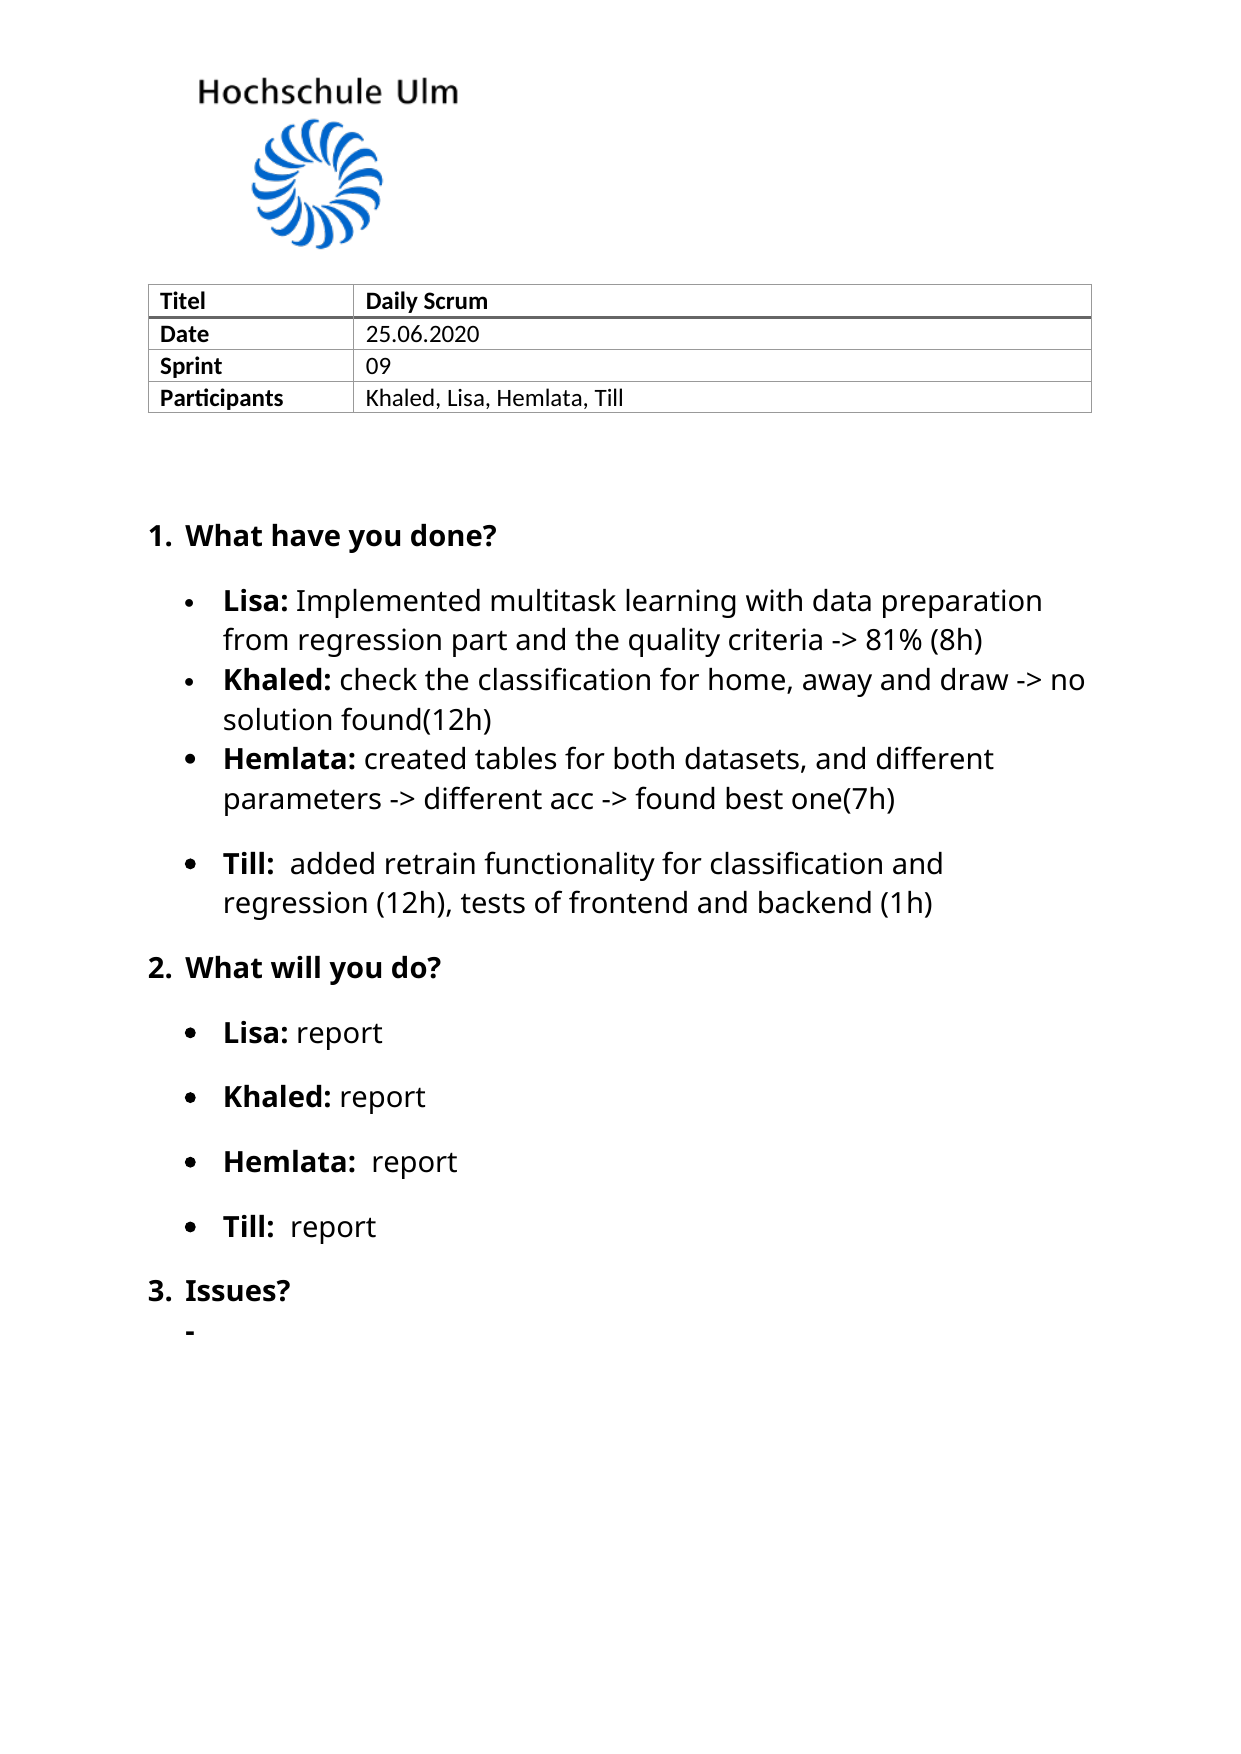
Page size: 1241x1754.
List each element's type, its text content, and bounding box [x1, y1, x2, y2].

table_cell Sprint [149, 350, 353, 381]
list Hemlata: created tables for both datasets, and different parameters -> different acc -> found best one(7h) [185, 738, 1093, 818]
table_cell Date [149, 319, 353, 349]
table_cell Participants [149, 382, 353, 412]
table_header Titel [149, 285, 353, 316]
list What will you do? [148, 947, 1093, 987]
table_cell Khaled, Lisa, Hemlata, Till [354, 382, 1091, 412]
table_cell 25.06.2020 [354, 319, 1091, 349]
list Khaled: check the classification for home, away and draw -> no solution found(12h) [185, 659, 1093, 738]
list What have you done? [148, 515, 1093, 555]
list Till: report [185, 1206, 1093, 1246]
list Hemlata: report [185, 1141, 1093, 1181]
list Lisa: Implemented multitask learning with data preparation from regression part and the quality criteria -> 81% (8h) [185, 580, 1093, 659]
list Issues? - [148, 1271, 1093, 1350]
list Till: added retrain functionality for classification and regression (12h), tests of frontend and backend (1h) [185, 843, 1093, 922]
table_header Daily Scrum [354, 285, 1091, 316]
list Khaled: report [185, 1077, 1093, 1116]
list Lisa: report [185, 1012, 1093, 1052]
picture [147, 73, 511, 254]
table_cell 09 [354, 350, 1091, 381]
